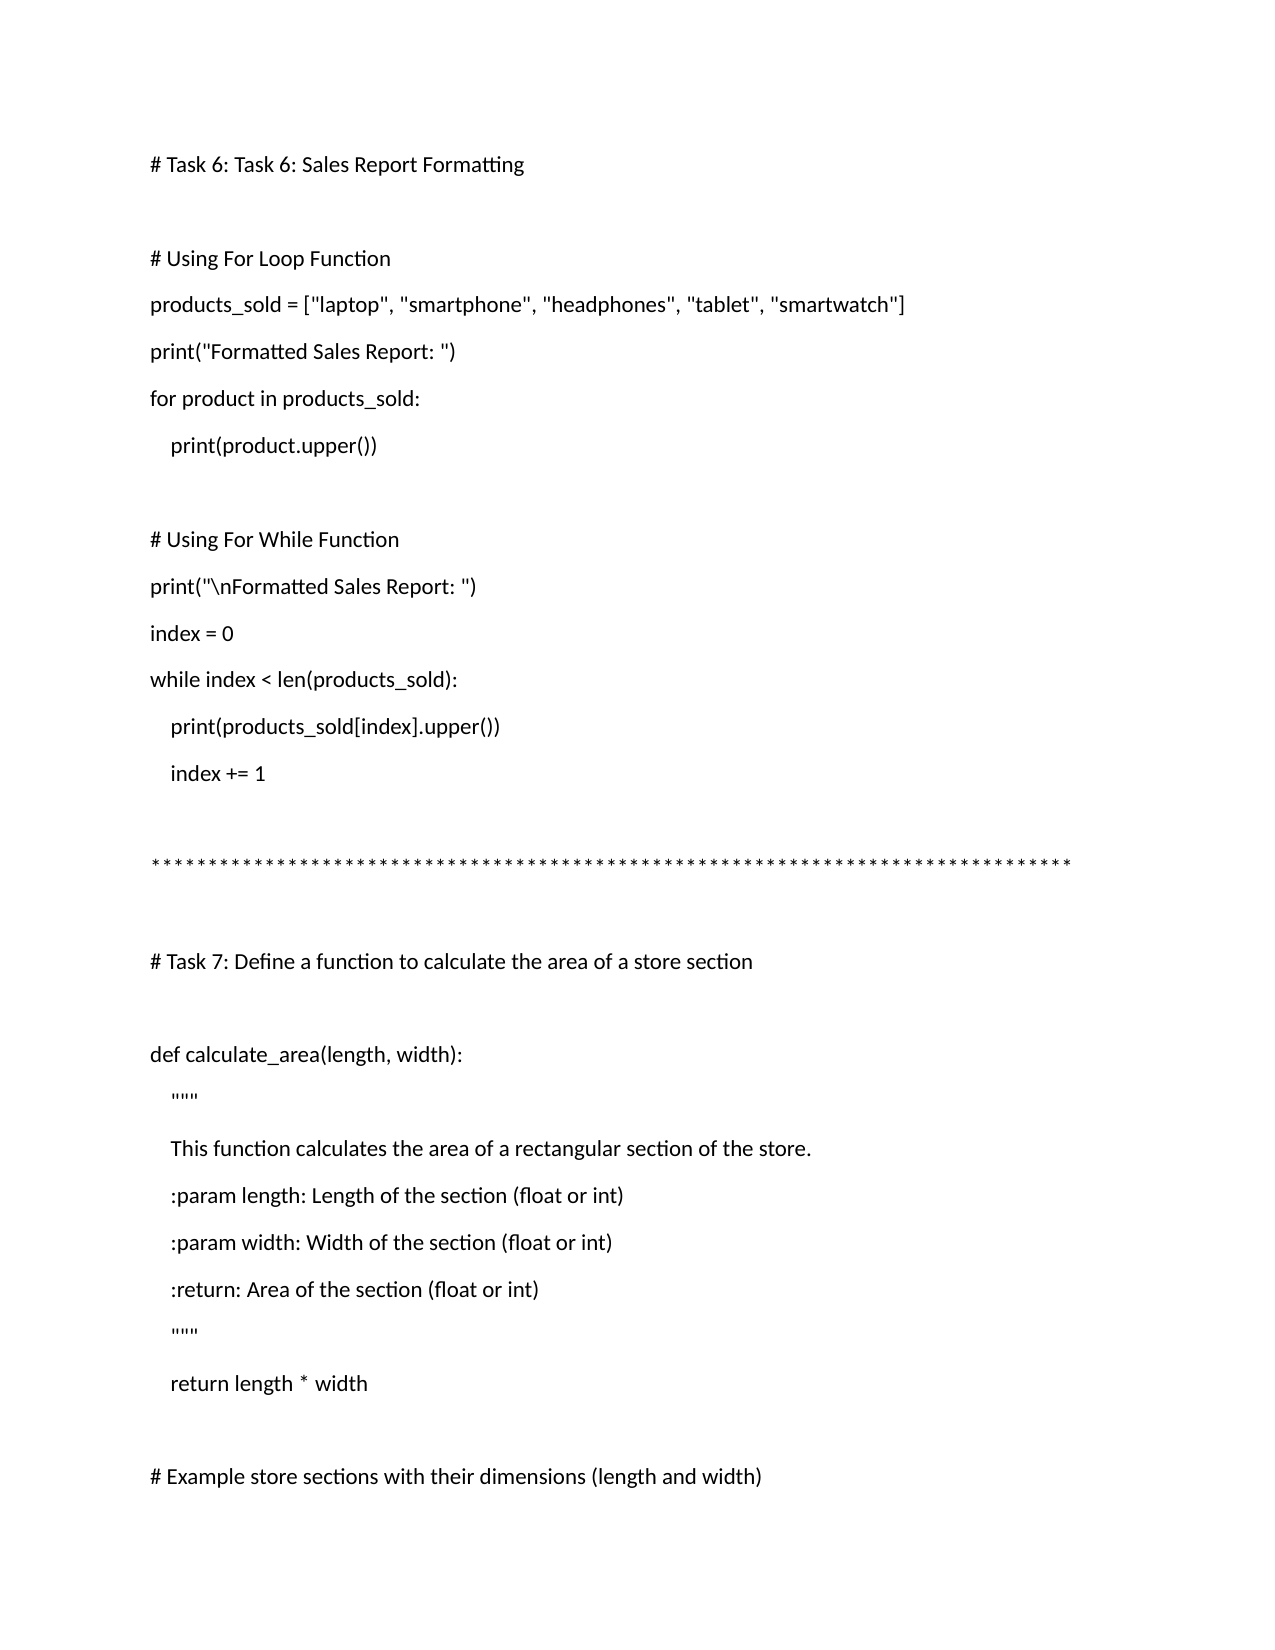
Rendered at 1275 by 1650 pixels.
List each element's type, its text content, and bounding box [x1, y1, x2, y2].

text """ [150, 1087, 1125, 1116]
text ********************************************************************************* [150, 853, 1125, 881]
text print(product.upper()) [150, 431, 1125, 459]
text # Using For Loop Function [150, 244, 1125, 272]
text # Example store sections with their dimensions (length and width) [150, 1462, 1125, 1491]
text print(products_sold[index].upper()) [150, 712, 1125, 741]
text products_sold = ["laptop", "smartphone", "headphones", "tablet", "smartwatch"] [150, 291, 1125, 319]
text :return: Area of the section (float or int) [150, 1275, 1125, 1303]
text index += 1 [150, 759, 1125, 787]
text """ [150, 1322, 1125, 1350]
text index = 0 [150, 619, 1125, 647]
text return length * width [150, 1369, 1125, 1397]
text while index < len(products_sold): [150, 666, 1125, 694]
text print("\nFormatted Sales Report: ") [150, 572, 1125, 600]
text :param width: Width of the section (float or int) [150, 1228, 1125, 1256]
text :param length: Length of the section (float or int) [150, 1181, 1125, 1209]
text print("Formatted Sales Report: ") [150, 337, 1125, 366]
text # Task 6: Task 6: Sales Report Formatting [150, 150, 1125, 178]
text for product in products_sold: [150, 384, 1125, 412]
text This function calculates the area of a rectangular section of the store. [150, 1134, 1125, 1162]
text def calculate_area(length, width): [150, 1041, 1125, 1069]
text # Using For While Function [150, 525, 1125, 553]
text # Task 7: Define a function to calculate the area of a store section [150, 947, 1125, 975]
